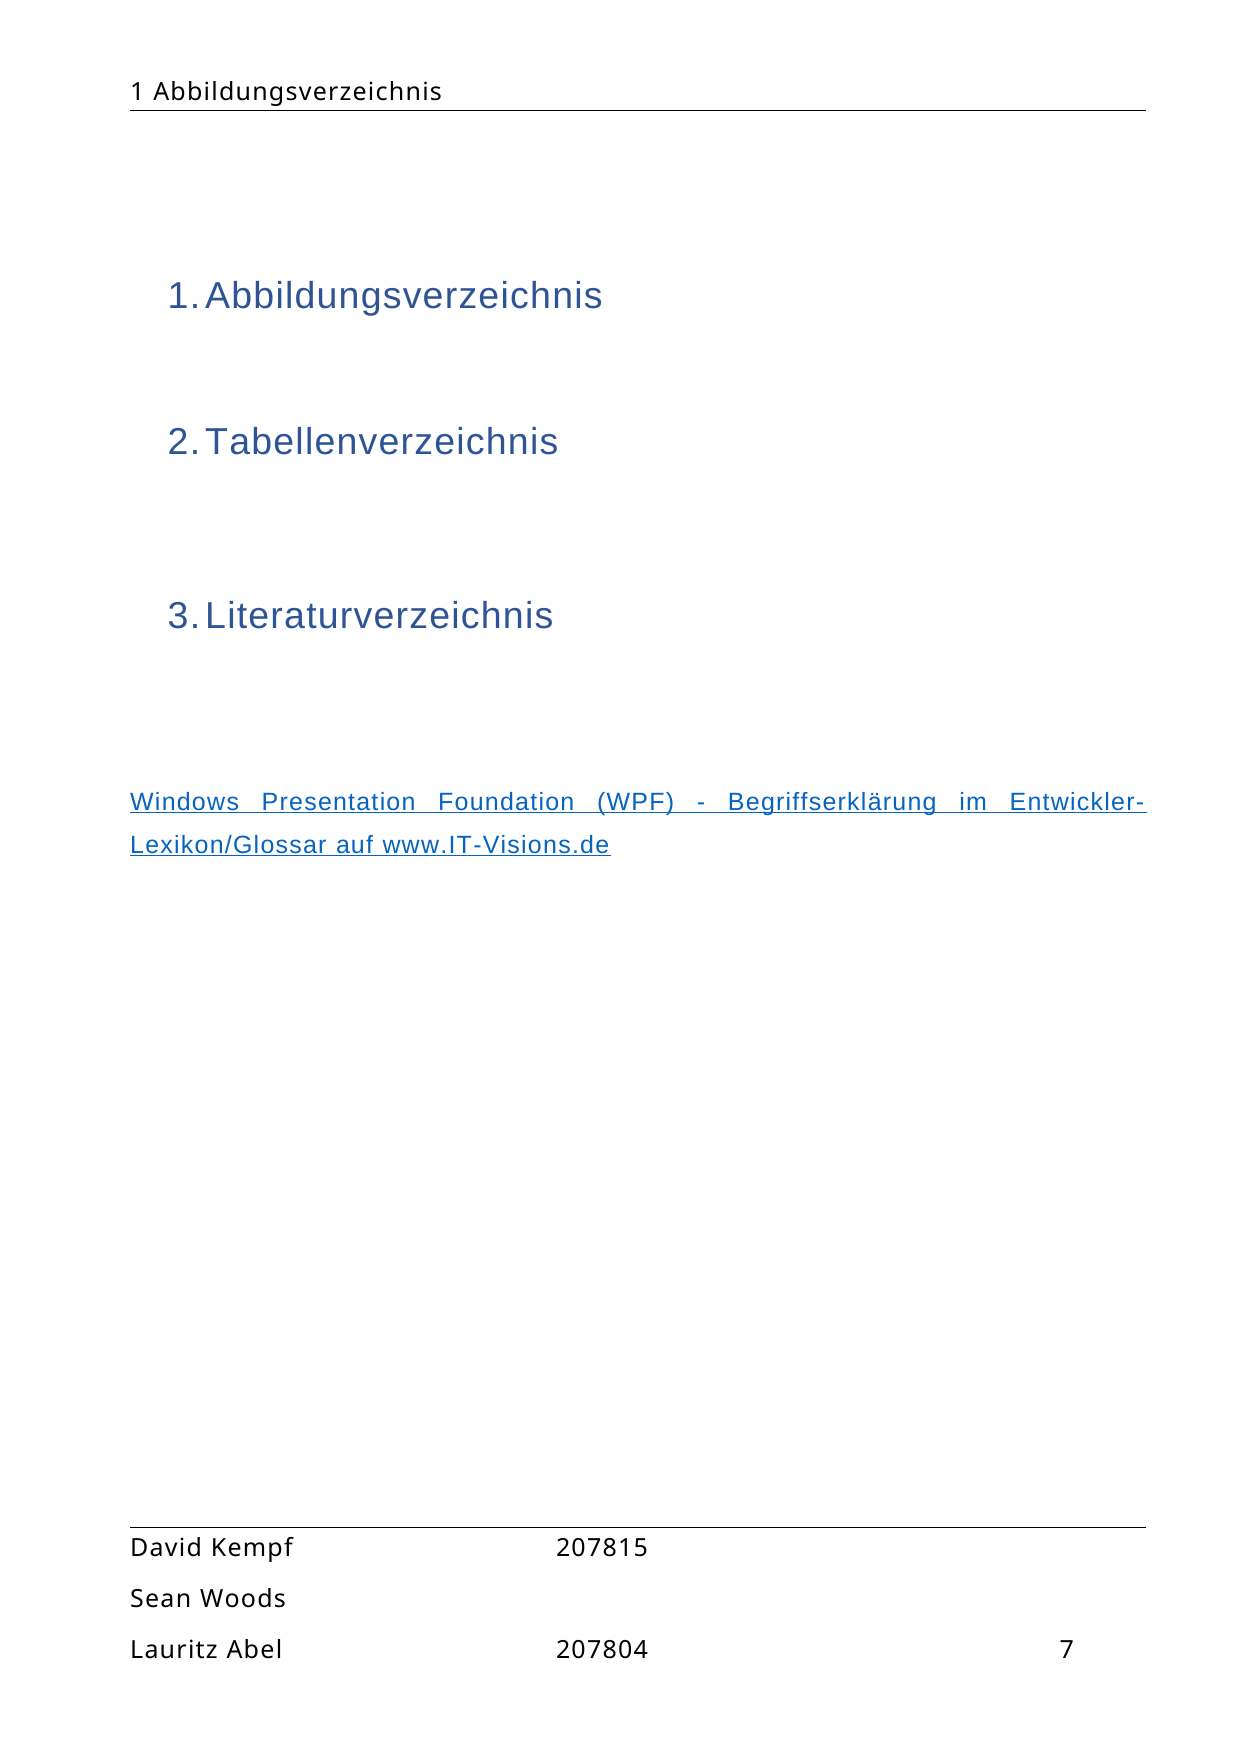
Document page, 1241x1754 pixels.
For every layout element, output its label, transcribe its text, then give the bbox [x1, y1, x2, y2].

list Tabellenverzeichnis [167, 419, 1146, 462]
subtitle Abbildungsverzeichnis [167, 274, 1146, 317]
text Windows Presentation Foundation (WPF) - Begriffserklärung im Entwickler-Lexikon/Glossar auf www.IT-Visions.de [130, 813, 1146, 859]
text Windows Presentation Foundation (WPF) - Begriffserklärung im Entwickler-Lexikon/Glossar auf www.IT-Visions.de [130, 787, 1146, 812]
